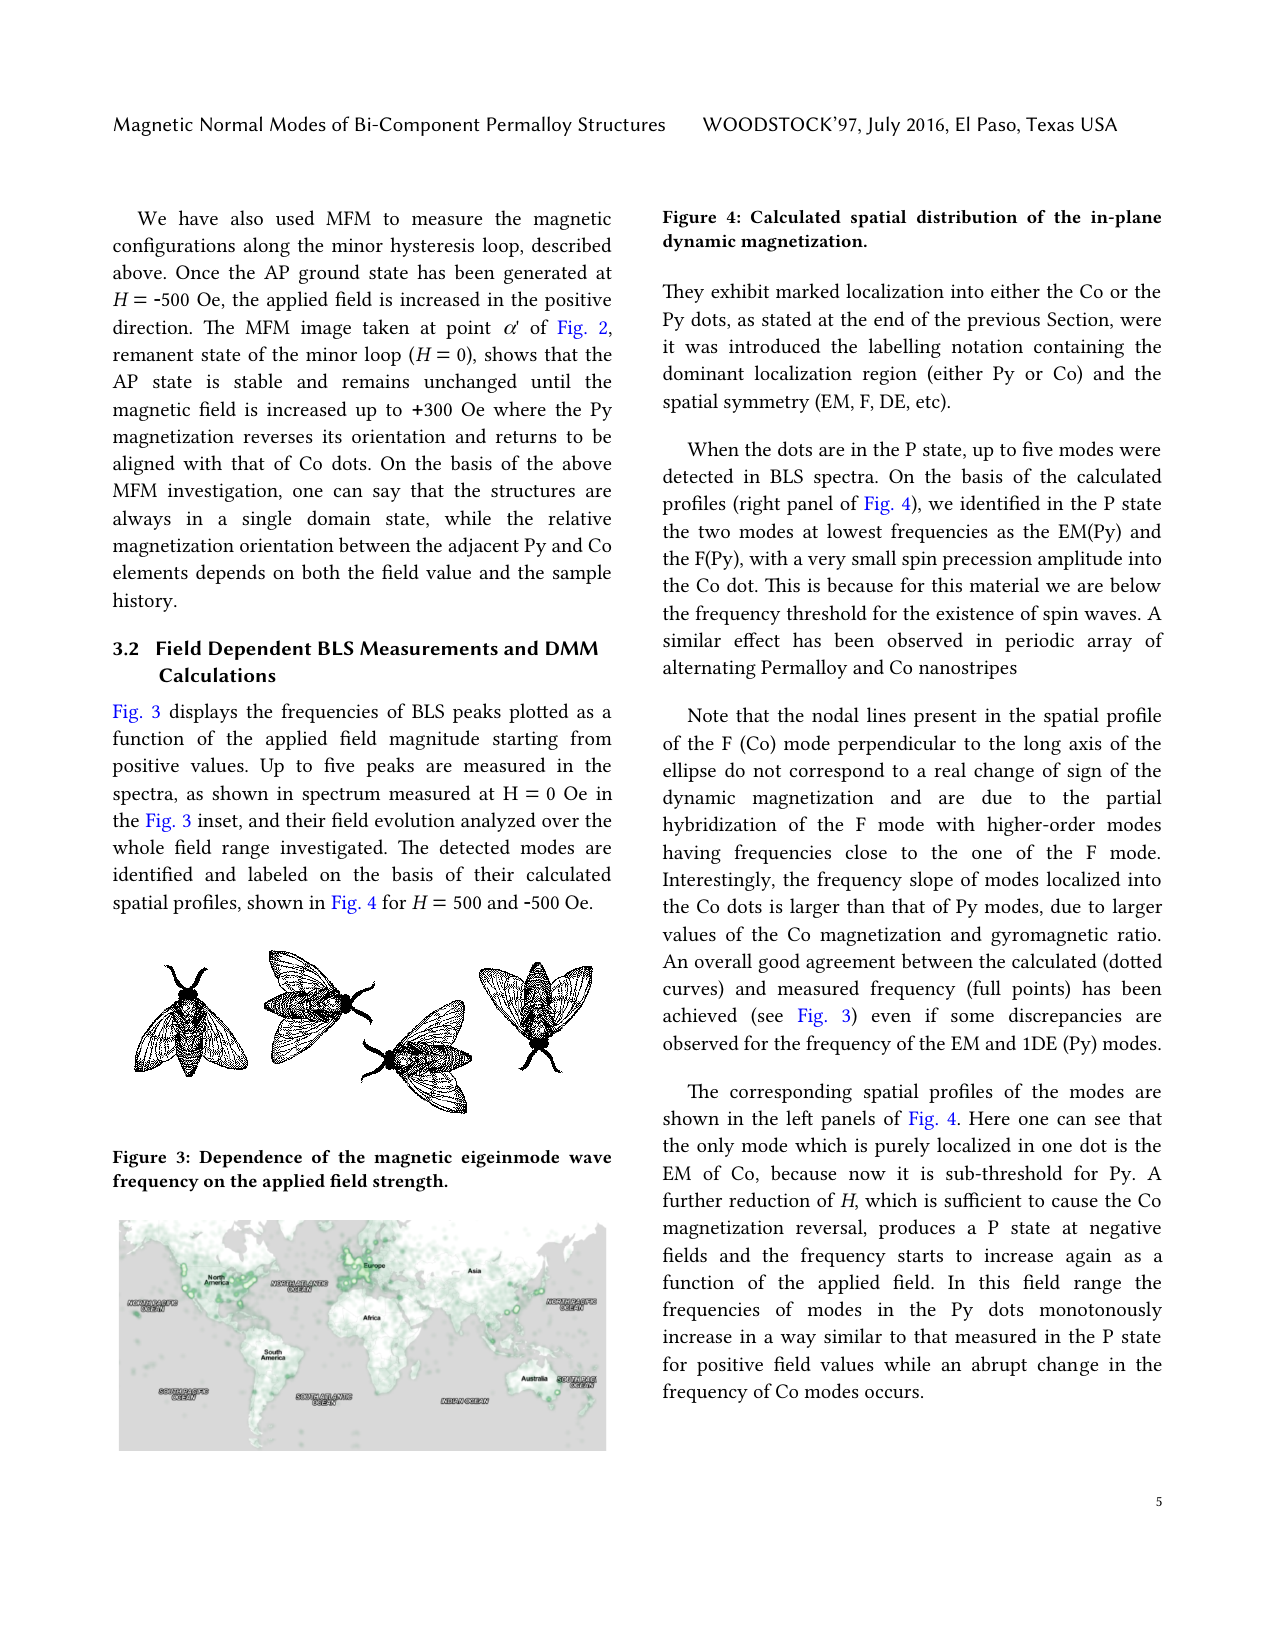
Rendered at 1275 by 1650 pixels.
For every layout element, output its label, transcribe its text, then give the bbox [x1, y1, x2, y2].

text Fig. 3 displays the frequencies of BLS peaks plotted as a function of the applied field magnitude starting from positive values. Up to five peaks are measured in the spectra, as shown in spectrum measured at H 0 Oe in the Fig. 3 inset, and their field evolution analyzed over the whole field range investigated. The detected modes are identified and labeled on the basis of their calculated spatial profiles, shown in Fig. 4 for H 500 and 500 Oe. [112, 699, 612, 914]
picture [118, 1220, 607, 1451]
text We have also used MFM to measure the magnetic configurations along the minor hysteresis loop, described above. Once the AP ground state has been generated at H 500 Oe, the applied field is increased in the positive direction. The MFM image taken at point ' of Fig. 2, remanent state of the minor loop (H 0), shows that the AP state is stable and remains unchanged until the magnetic field is increased up to 300 Oe where the Py magnetization reverses its orientation and returns to be aligned with that of Co dots. On the basis of the above MFM investigation, one can say that the structures are always in a single domain state, while the relative magnetization orientation between the adjacent Py and Co elements depends on both the field value and the sample history. [112, 206, 612, 612]
text When the dots are in the P state, up to five modes were detected in BLS spectra. On the basis of the calculated profiles (right panel of Fig. 4), we identified in the P state the two modes at lowest frequencies as the EM(Py) and the F(Py), with a very small spin precession amplitude into the Co dot. This is because for this material we are below the frequency threshold for the existence of spin waves. A similar effect has been observed in periodic array of alternating Permalloy and Co nanostripes [662, 438, 1162, 680]
text Figure 4: Calculated spatial distribution of the in-plane dynamic magnetization. [662, 206, 1162, 252]
text The corresponding spatial profiles of the modes are shown in the left panels of Fig. 4. Here one can see that the only mode which is purely localized in one dot is the EM of Co, because now it is sub-threshold for Py. A further reduction of H, which is sufficient to cause the Co magnetization reversal, produces a P state at negative fields and the frequency starts to increase again as a function of the applied field. In this field range the frequencies of modes in the Py dots monotonously increase in a way similar to that measured in the P state for positive field values while an abrupt change in the frequency of Co modes occurs. [662, 1080, 1162, 1404]
text 3.2 Field Dependent BLS Measurements and DMM Calculations [112, 637, 612, 688]
text Note that the nodal lines present in the spatial profile of the F (Co) mode perpendicular to the long axis of the ellipse do not correspond to a real change of sign of the dynamic magnetization and are due to the partial hybridization of the F mode with higher-order modes having frequencies close to the one of the F mode. Interestingly, the frequency slope of modes localized into the Co dots is larger than that of Py modes, due to larger values of the Co magnetization and gyromagnetic ratio. An overall good agreement between the calculated (dotted curves) and measured frequency (full points) has been achieved (see Fig. 3) even if some discrepancies are observed for the frequency of the EM and 1DE (Py) modes. [662, 704, 1162, 1055]
text They exhibit marked localization into either the Co or the Py dots, as stated at the end of the previous Section, were it was introduced the labelling notation containing the dominant localization region (either Py or Co) and the spatial symmetry (EM, F, DE, etc). [662, 280, 1162, 413]
text Figure 3: Dependence of the magnetic eigeinmode wave frequency on the applied field strength. [112, 1146, 612, 1192]
